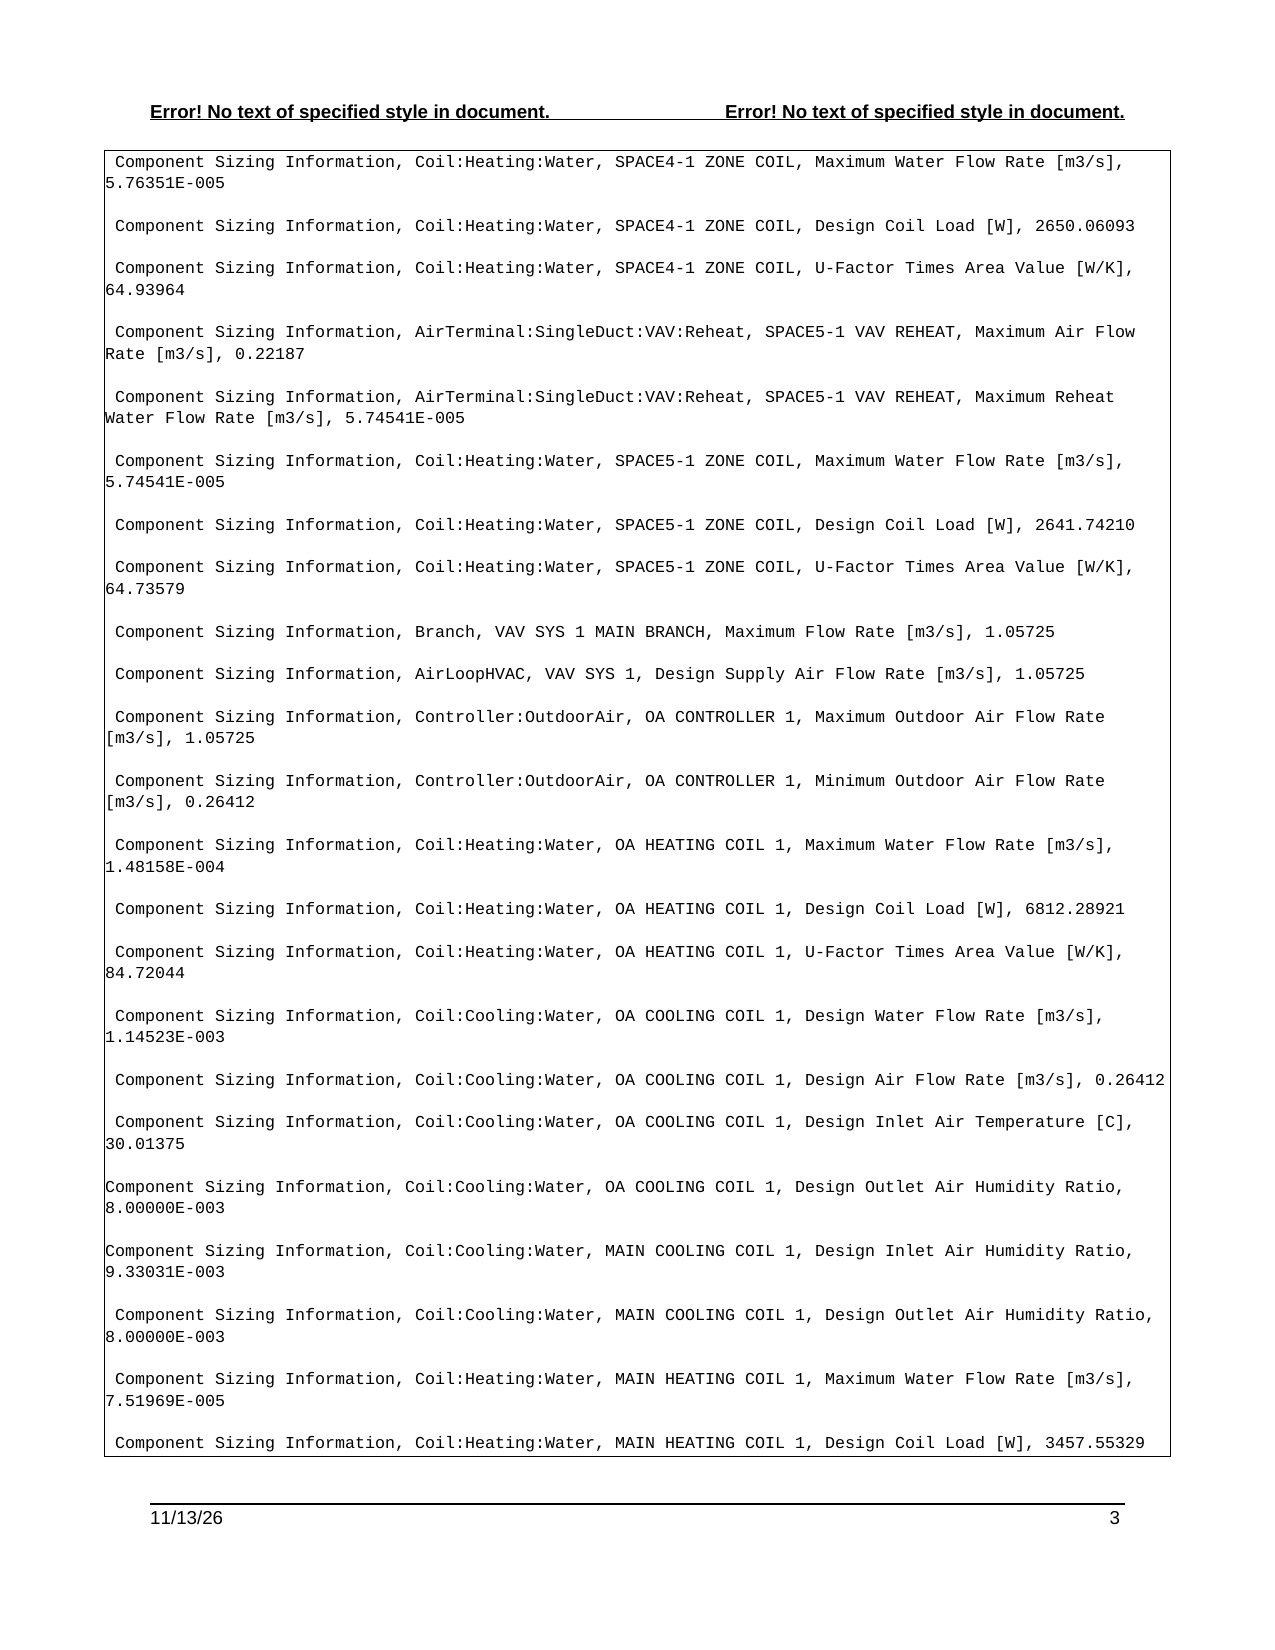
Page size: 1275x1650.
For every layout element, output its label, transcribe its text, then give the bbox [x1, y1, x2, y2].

text Component Sizing Information, Coil:Cooling:Water, OA COOLING COIL 1, Design Outlet Air Humidity Ratio, 8.00000E-003 [105, 1175, 1170, 1219]
text Component Sizing Information, Controller:OutdoorAir, OA CONTROLLER 1, Maximum Outdoor Air Flow Rate [m3/s], 1.05725 [105, 705, 1170, 749]
text Component Sizing Information, Coil:Cooling:Water, OA COOLING COIL 1, Design Air Flow Rate [m3/s], 0.26412 [105, 1068, 1170, 1090]
text Component Sizing Information, Branch, VAV SYS 1 MAIN BRANCH, Maximum Flow Rate [m3/s], 1.05725 [105, 620, 1170, 642]
text Component Sizing Information, AirTerminal:SingleDuct:VAV:Reheat, SPACE5-1 VAV REHEAT, Maximum Air Flow Rate [m3/s], 0.22187 [105, 321, 1170, 364]
text Component Sizing Information, Coil:Cooling:Water, OA COOLING COIL 1, Design Water Flow Rate [m3/s], 1.14523E-003 [105, 1004, 1170, 1048]
text Component Sizing Information, Controller:OutdoorAir, OA CONTROLLER 1, Minimum Outdoor Air Flow Rate [m3/s], 0.26412 [105, 769, 1170, 813]
text Component Sizing Information, Coil:Cooling:Water, MAIN COOLING COIL 1, Design Outlet Air Humidity Ratio, 8.00000E-003 [105, 1303, 1170, 1347]
text Component Sizing Information, Coil:Heating:Water, SPACE5-1 ZONE COIL, Design Coil Load [W], 2641.74210 [105, 513, 1170, 535]
text Component Sizing Information, Coil:Heating:Water, OA HEATING COIL 1, Maximum Water Flow Rate [m3/s], 1.48158E-004 [105, 833, 1170, 877]
text Component Sizing Information, Coil:Heating:Water, SPACE5-1 ZONE COIL, Maximum Water Flow Rate [m3/s], 5.74541E-005 [105, 449, 1170, 493]
text Component Sizing Information, Coil:Cooling:Water, OA COOLING COIL 1, Design Inlet Air Temperature [C], 30.01375 [105, 1111, 1170, 1154]
text Component Sizing Information, Coil:Heating:Water, MAIN HEATING COIL 1, Design Coil Load [W], 3457.55329 [105, 1432, 1170, 1456]
text Component Sizing Information, Coil:Heating:Water, OA HEATING COIL 1, Design Coil Load [W], 6812.28921 [105, 897, 1170, 919]
text Component Sizing Information, AirLoopHVAC, VAV SYS 1, Design Supply Air Flow Rate [m3/s], 1.05725 [105, 662, 1170, 684]
text Component Sizing Information, Coil:Heating:Water, SPACE4-1 ZONE COIL, U-Factor Times Area Value [W/K], 64.93964 [105, 257, 1170, 300]
text Component Sizing Information, Coil:Heating:Water, MAIN HEATING COIL 1, Maximum Water Flow Rate [m3/s], 7.51969E-005 [105, 1367, 1170, 1411]
text Component Sizing Information, AirTerminal:SingleDuct:VAV:Reheat, SPACE5-1 VAV REHEAT, Maximum Reheat Water Flow Rate [m3/s], 5.74541E-005 [105, 385, 1170, 429]
text Component Sizing Information, Coil:Cooling:Water, MAIN COOLING COIL 1, Design Inlet Air Humidity Ratio, 9.33031E-003 [105, 1239, 1170, 1283]
text Component Sizing Information, Coil:Heating:Water, SPACE4-1 ZONE COIL, Maximum Water Flow Rate [m3/s], 5.76351E-005 [105, 151, 1170, 194]
text Component Sizing Information, Coil:Heating:Water, SPACE4-1 ZONE COIL, Design Coil Load [W], 2650.06093 [105, 214, 1170, 236]
text Component Sizing Information, Coil:Heating:Water, OA HEATING COIL 1, U-Factor Times Area Value [W/K], 84.72044 [105, 940, 1170, 984]
text Component Sizing Information, Coil:Heating:Water, SPACE5-1 ZONE COIL, U-Factor Times Area Value [W/K], 64.73579 [105, 556, 1170, 599]
